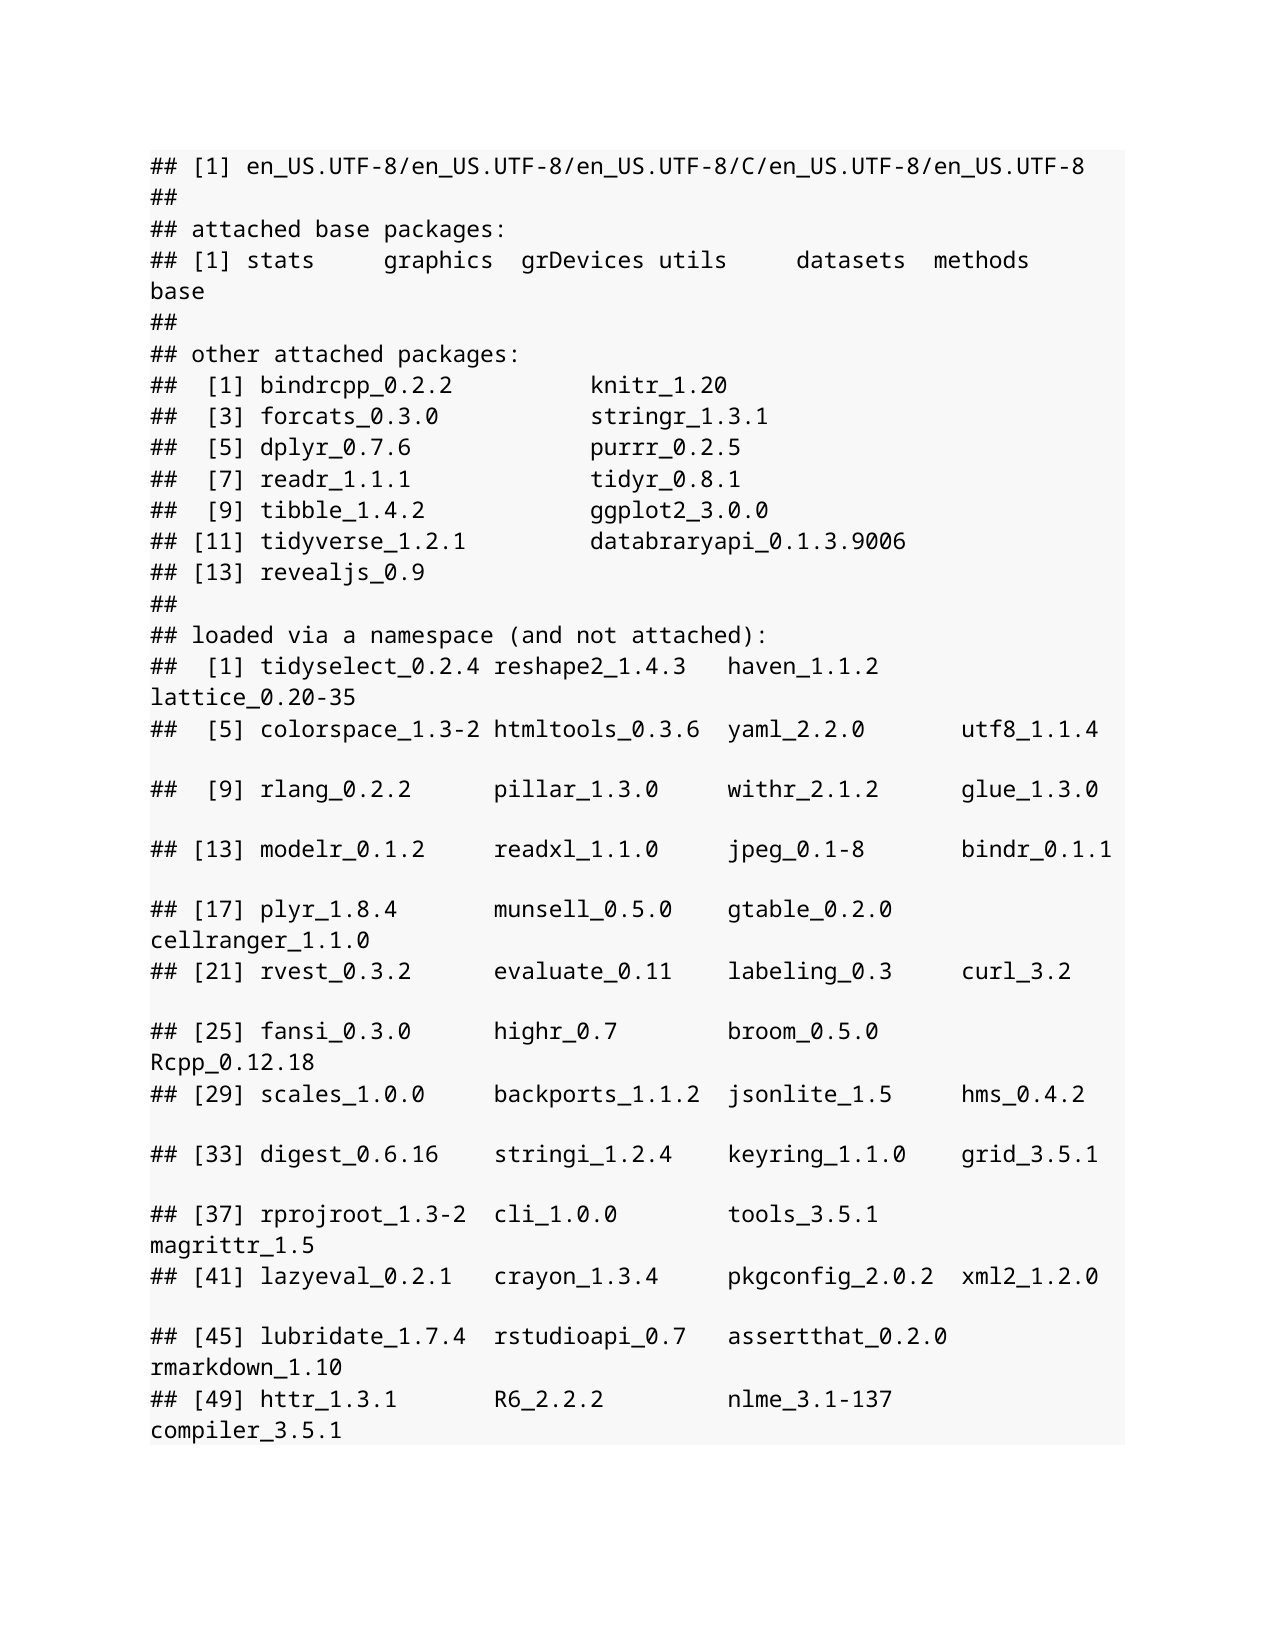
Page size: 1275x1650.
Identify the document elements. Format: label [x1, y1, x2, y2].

text [150, 150, 1125, 1445]
